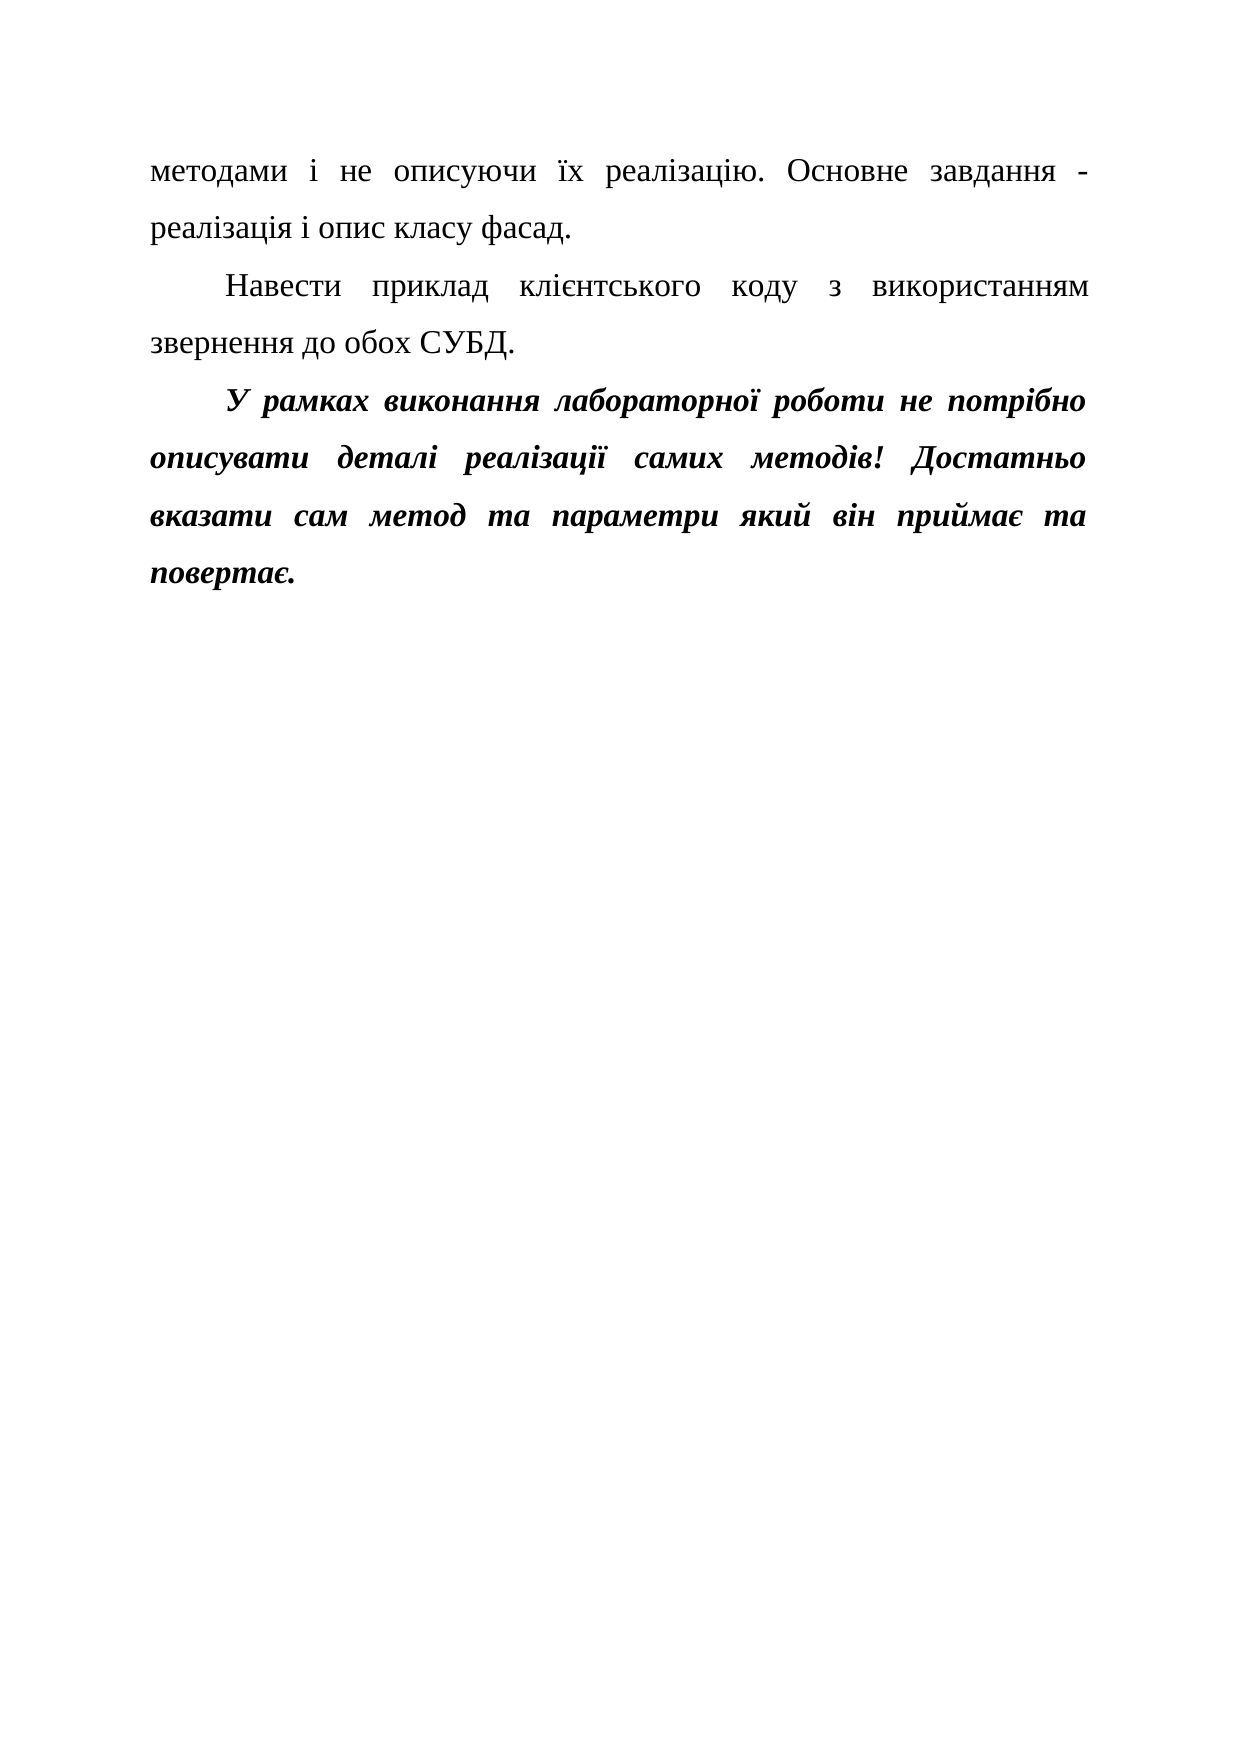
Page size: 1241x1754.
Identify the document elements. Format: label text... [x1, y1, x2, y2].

text Навести приклад клієнтського коду з використанням звернення до обох СУБД. [150, 265, 1090, 361]
text У рамках виконання лабораторної роботи не потрібно описувати деталі реалізації самих методів! Достатньо вказати сам метод та параметри який він приймає та повертає. [150, 380, 1090, 591]
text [150, 150, 1090, 246]
